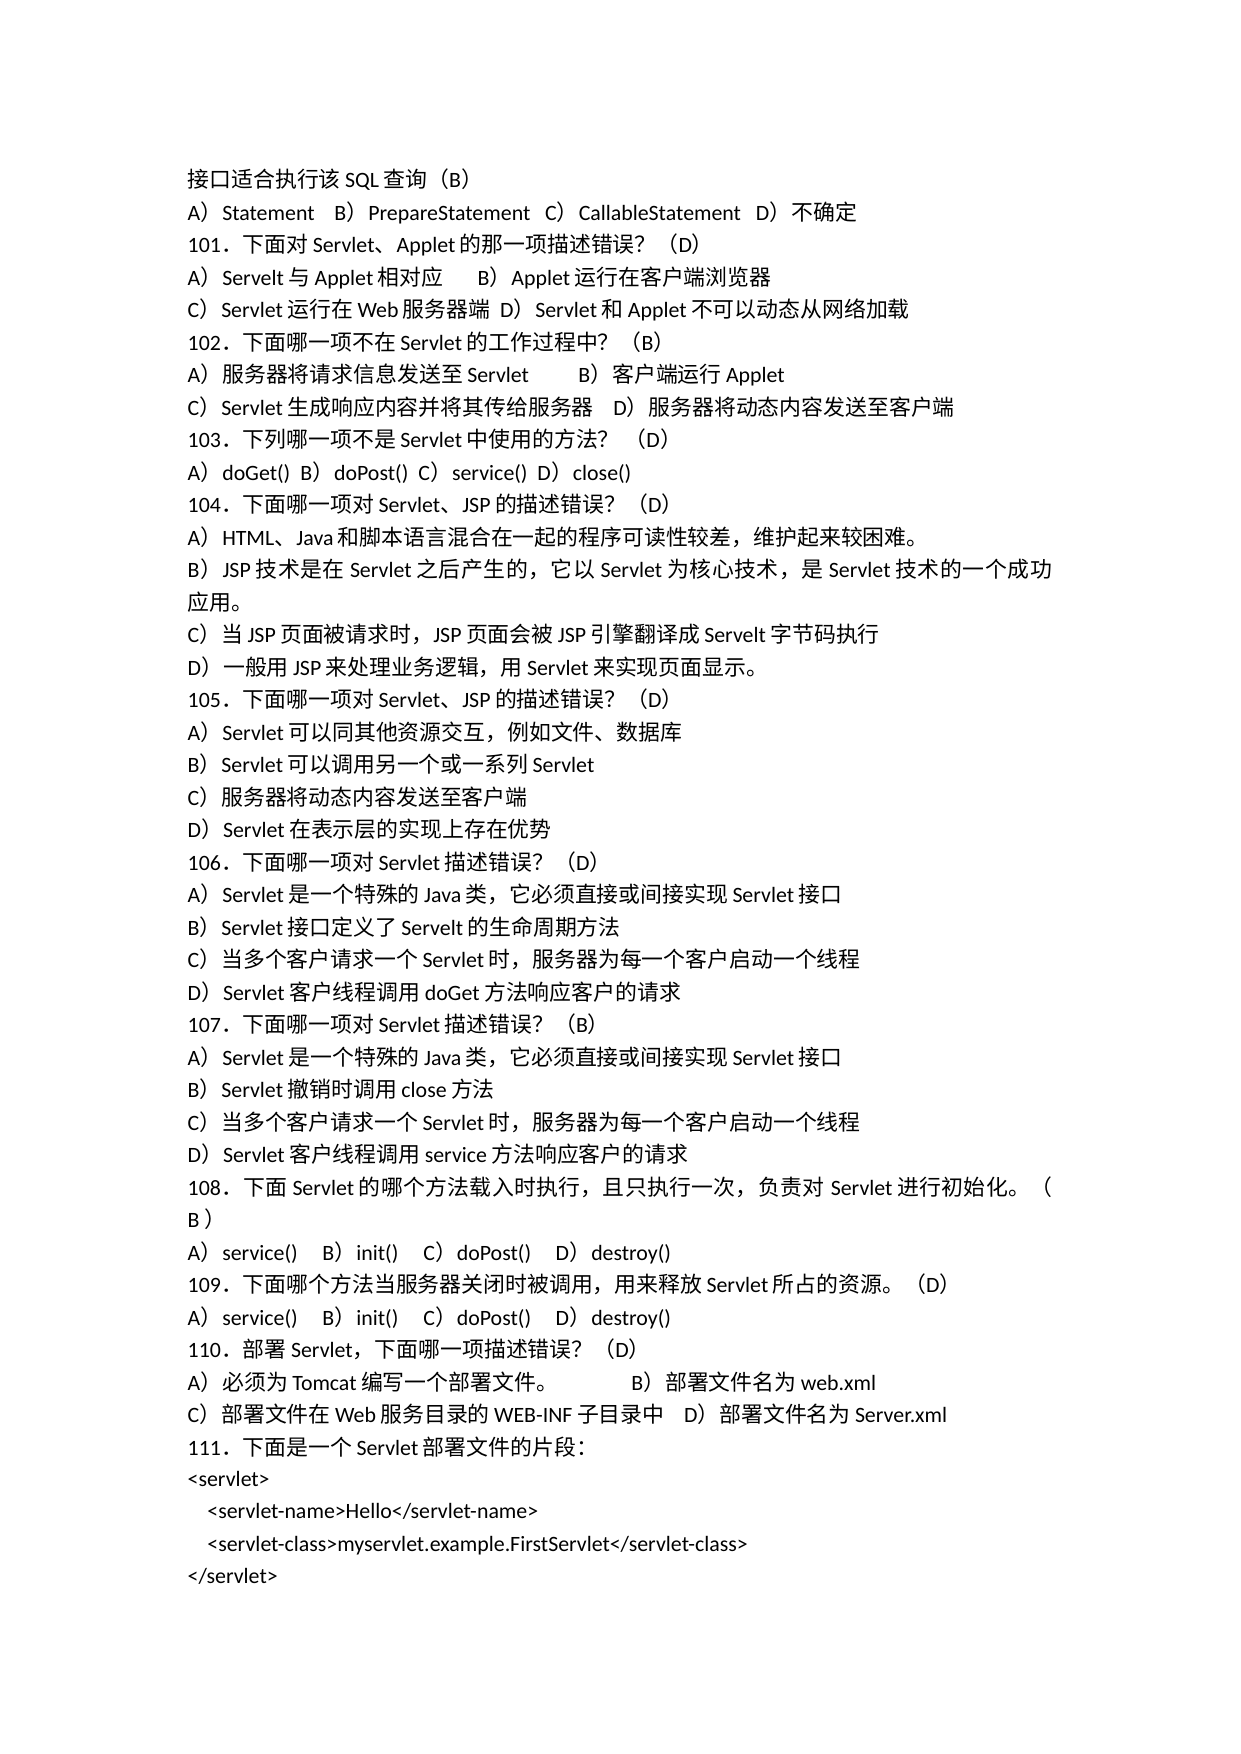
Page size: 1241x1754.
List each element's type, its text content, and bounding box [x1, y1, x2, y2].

text B）JSP技术是在Servlet之后产生的，它以Servlet为核心技术，是Servlet技术的一个成功应用。 [187, 552, 1053, 617]
text B）Servlet撤销时调用close方法 [187, 1072, 1053, 1104]
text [187, 162, 1053, 194]
text A）Servlet可以同其他资源交互，例如文件、数据库 [187, 714, 1053, 747]
text C）当多个客户请求一个Servlet时，服务器为每一个客户启动一个线程 [187, 1104, 1053, 1137]
text 108．下面Servlet的哪个方法载入时执行，且只执行一次，负责对Servlet进行初始化。（ B ） [187, 1169, 1053, 1234]
text C）服务器将动态内容发送至客户端 [187, 779, 1053, 812]
text D）Servlet在表示层的实现上存在优势 [187, 812, 1053, 844]
text A）必须为Tomcat编写一个部署文件。 B）部署文件名为web.xml [187, 1364, 1053, 1397]
text 101．下面对Servlet、Applet的那一项描述错误？（D） [187, 227, 1053, 259]
text B）Servlet接口定义了Servelt的生命周期方法 [187, 909, 1053, 942]
text 104．下面哪一项对Servlet、JSP的描述错误？（D） [187, 487, 1053, 519]
text A）Servlet是一个特殊的Java类，它必须直接或间接实现Servlet接口 [187, 1039, 1053, 1072]
text <servlet> [187, 1462, 1053, 1494]
text C）部署文件在Web服务目录的WEB-INF子目录中 D）部署文件名为Server.xml [187, 1397, 1053, 1429]
text D）Servlet客户线程调用doGet方法响应客户的请求 [187, 974, 1053, 1007]
text C）当JSP页面被请求时，JSP页面会被JSP引擎翻译成Servelt字节码执行 [187, 617, 1053, 649]
text C）Servlet生成响应内容并将其传给服务器 D）服务器将动态内容发送至客户端 [187, 389, 1053, 422]
text D）Servlet客户线程调用service方法响应客户的请求 [187, 1137, 1053, 1169]
text A）Servelt与Applet相对应 B）Applet运行在客户端浏览器 [187, 259, 1053, 292]
text 105．下面哪一项对Servlet、JSP的描述错误？（D） [187, 682, 1053, 714]
text A）HTML、Java和脚本语言混合在一起的程序可读性较差，维护起来较困难。 [187, 519, 1053, 552]
text 111．下面是一个Servlet部署文件的片段： [187, 1429, 1053, 1462]
text D）一般用JSP来处理业务逻辑，用Servlet来实现页面显示。 [187, 649, 1053, 682]
text </servlet> [187, 1559, 1053, 1592]
text 102．下面哪一项不在Servlet的工作过程中？（B） [187, 324, 1053, 357]
text 106．下面哪一项对Servlet描述错误？（D） [187, 844, 1053, 877]
text <servlet-name>Hello</servlet-name> [187, 1494, 1053, 1527]
text A）Statement B）PrepareStatement C）CallableStatement D）不确定 [187, 194, 1053, 227]
text C）当多个客户请求一个Servlet时，服务器为每一个客户启动一个线程 [187, 942, 1053, 974]
text A）service() B）init() C）doPost() D）destroy() [187, 1299, 1053, 1332]
text C）Servlet运行在Web服务器端 D）Servlet和Applet不可以动态从网络加载 [187, 292, 1053, 324]
text 110．部署Servlet，下面哪一项描述错误？（D） [187, 1332, 1053, 1364]
text <servlet-class>myservlet.example.FirstServlet</servlet-class> [187, 1527, 1053, 1559]
text 107．下面哪一项对Servlet描述错误？（B） [187, 1007, 1053, 1039]
text B）Servlet可以调用另一个或一系列Servlet [187, 747, 1053, 779]
text A）doGet() B）doPost() C）service() D）close() [187, 454, 1053, 487]
text A）服务器将请求信息发送至Servlet B）客户端运行Applet [187, 357, 1053, 389]
text 109．下面哪个方法当服务器关闭时被调用，用来释放Servlet所占的资源。（D） [187, 1267, 1053, 1299]
text A）service() B）init() C）doPost() D）destroy() [187, 1234, 1053, 1267]
text A）Servlet是一个特殊的Java类，它必须直接或间接实现Servlet接口 [187, 877, 1053, 909]
text 103．下列哪一项不是Servlet中使用的方法？ （D） [187, 422, 1053, 454]
